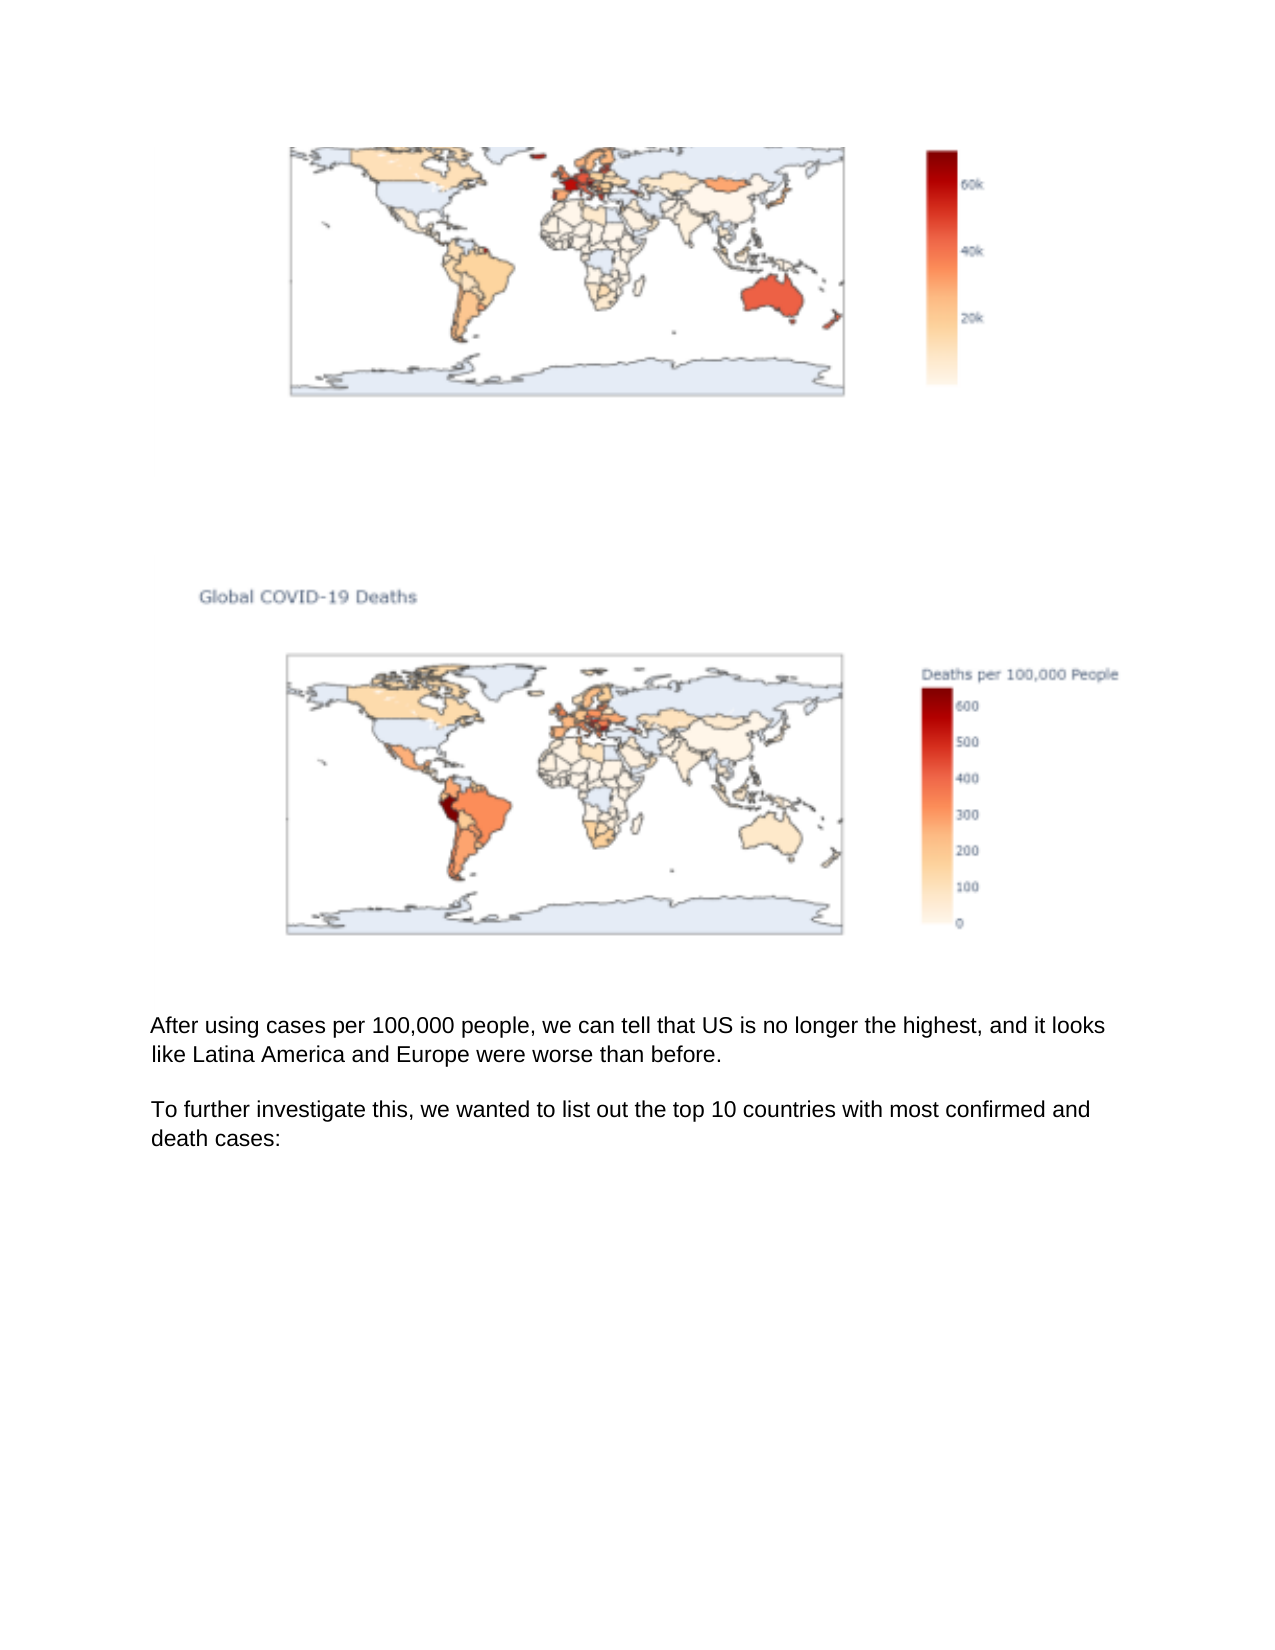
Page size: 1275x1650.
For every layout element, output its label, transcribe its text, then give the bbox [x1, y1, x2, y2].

text To further investigate this, we wanted to list out the top 10 countries with most confirmed and death cases: [151, 1096, 1091, 1151]
picture [153, 147, 1129, 477]
text After using cases per 100,000 people, we can tell that US is no longer the highest, and it looks like Latina America and Europe were worse than before. [150, 1012, 1109, 1067]
picture [153, 555, 1129, 1011]
